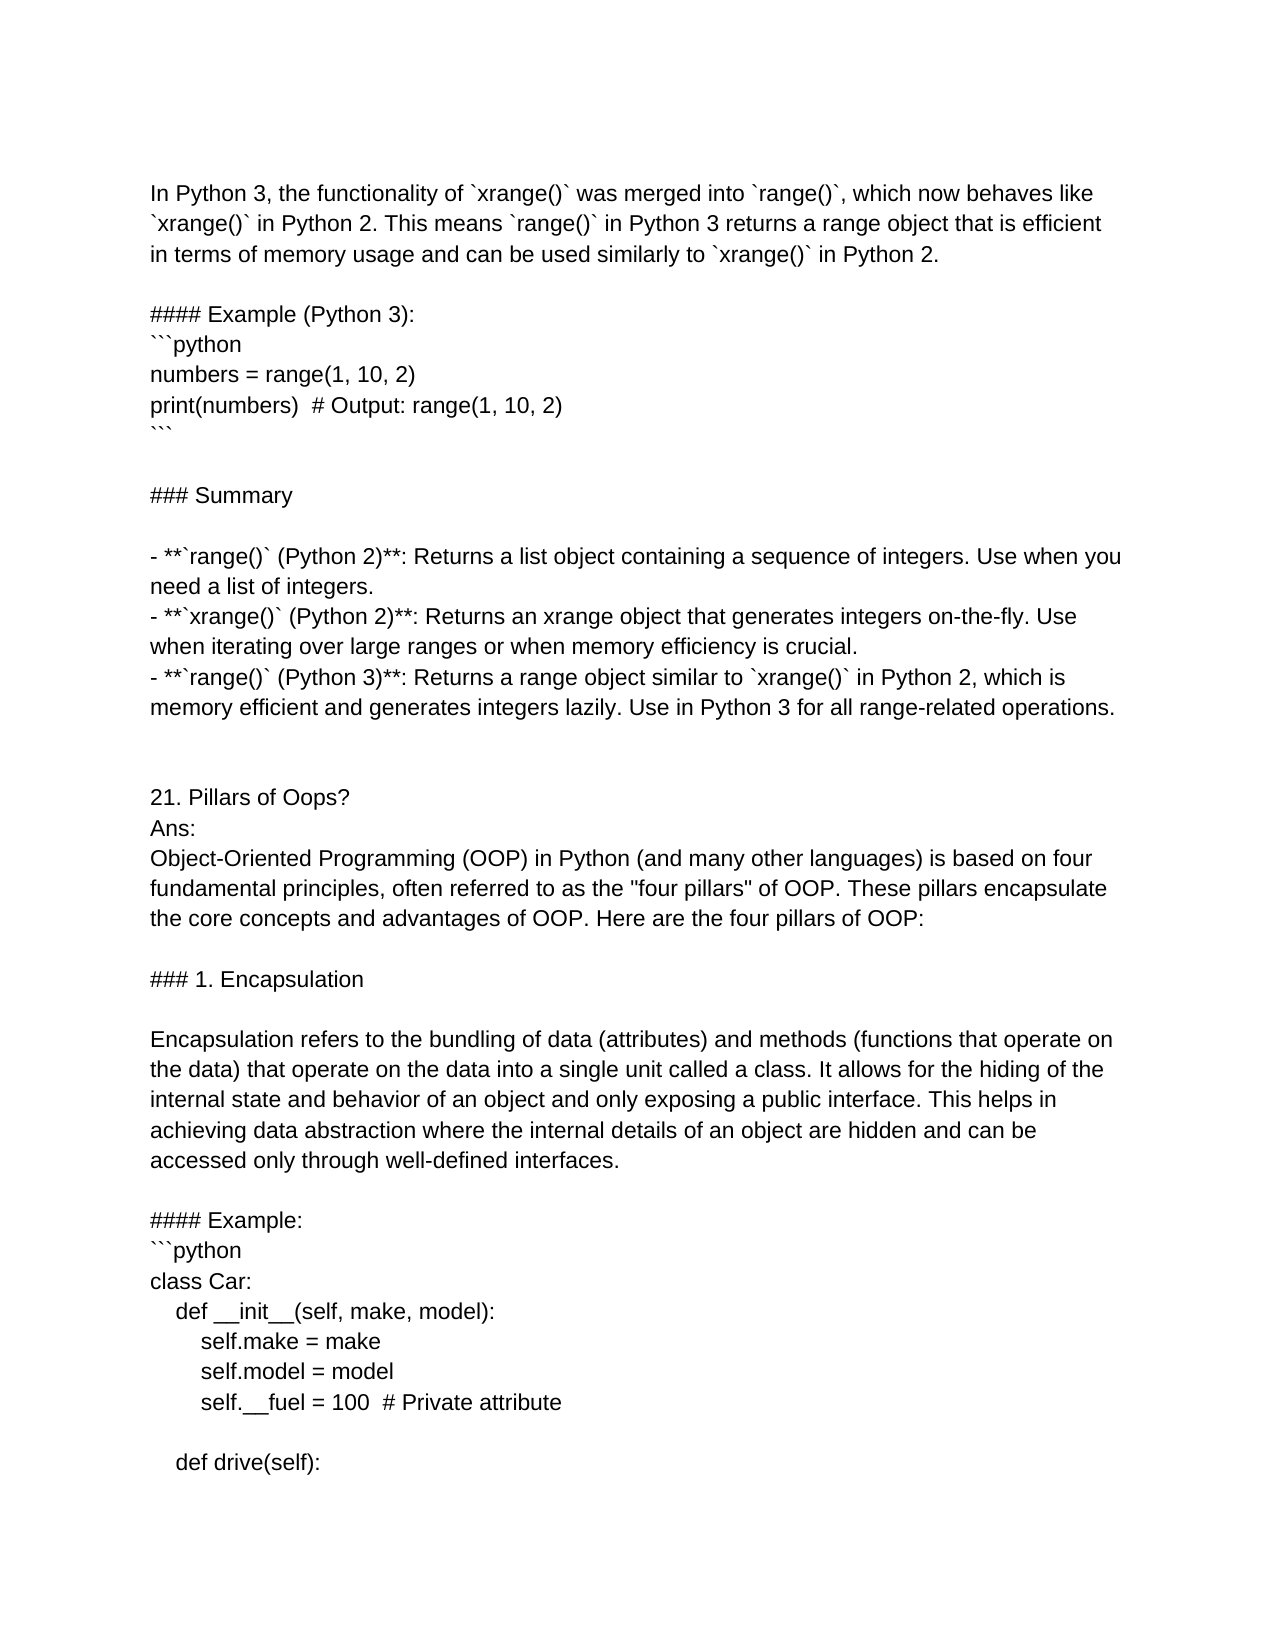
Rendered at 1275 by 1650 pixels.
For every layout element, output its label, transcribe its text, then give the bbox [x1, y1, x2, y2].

text ```python [150, 1237, 1125, 1264]
text 21. Pillars of Oops? [150, 784, 1125, 811]
text class Car: [150, 1268, 1125, 1294]
text print(numbers) # Output: range(1, 10, 2) [150, 392, 1125, 418]
text def drive(self): [150, 1449, 1125, 1475]
text #### Example: [150, 1207, 1125, 1234]
text - **`xrange()` (Python 2)**: Returns an xrange object that generates integers on-the-fly. Use when iterating over large ranges or when memory efficiency is crucial. [150, 603, 1125, 660]
text ### 1. Encapsulation [150, 966, 1125, 992]
text def __init__(self, make, model): [150, 1298, 1125, 1324]
text ```python [150, 331, 1125, 358]
text self.make = make [150, 1328, 1125, 1354]
text self.__fuel = 100 # Private attribute [150, 1388, 1125, 1415]
text numbers = range(1, 10, 2) [150, 361, 1125, 388]
text ### Summary [150, 482, 1125, 509]
text - **`range()` (Python 3)**: Returns a range object similar to `xrange()` in Python 2, which is memory efficient and generates integers lazily. Use in Python 3 for all range-related operations. [150, 663, 1125, 720]
text In Python 3, the functionality of `xrange()` was merged into `range()`, which now behaves like `xrange()` in Python 2. This means `range()` in Python 3 returns a range object that is efficient in terms of memory usage and can be used similarly to `xrange()` in Python 2. [150, 180, 1125, 267]
text ``` [150, 422, 1125, 448]
text Encapsulation refers to the bundling of data (attributes) and methods (functions that operate on the data) that operate on the data into a single unit called a class. It allows for the hiding of the internal state and behavior of an object and only exposing a public interface. This helps in achieving data abstraction where the internal details of an object are hidden and can be accessed only through well-defined interfaces. [150, 1026, 1125, 1173]
text Object-Oriented Programming (OOP) in Python (and many other languages) is based on four fundamental principles, often referred to as the "four pillars" of OOP. These pillars encapsulate the core concepts and advantages of OOP. Here are the four pillars of OOP: [150, 845, 1125, 932]
text #### Example (Python 3): [150, 301, 1125, 327]
text - **`range()` (Python 2)**: Returns a list object containing a sequence of integers. Use when you need a list of integers. [150, 543, 1125, 599]
text self.model = model [150, 1358, 1125, 1385]
text Ans: [150, 814, 1125, 841]
